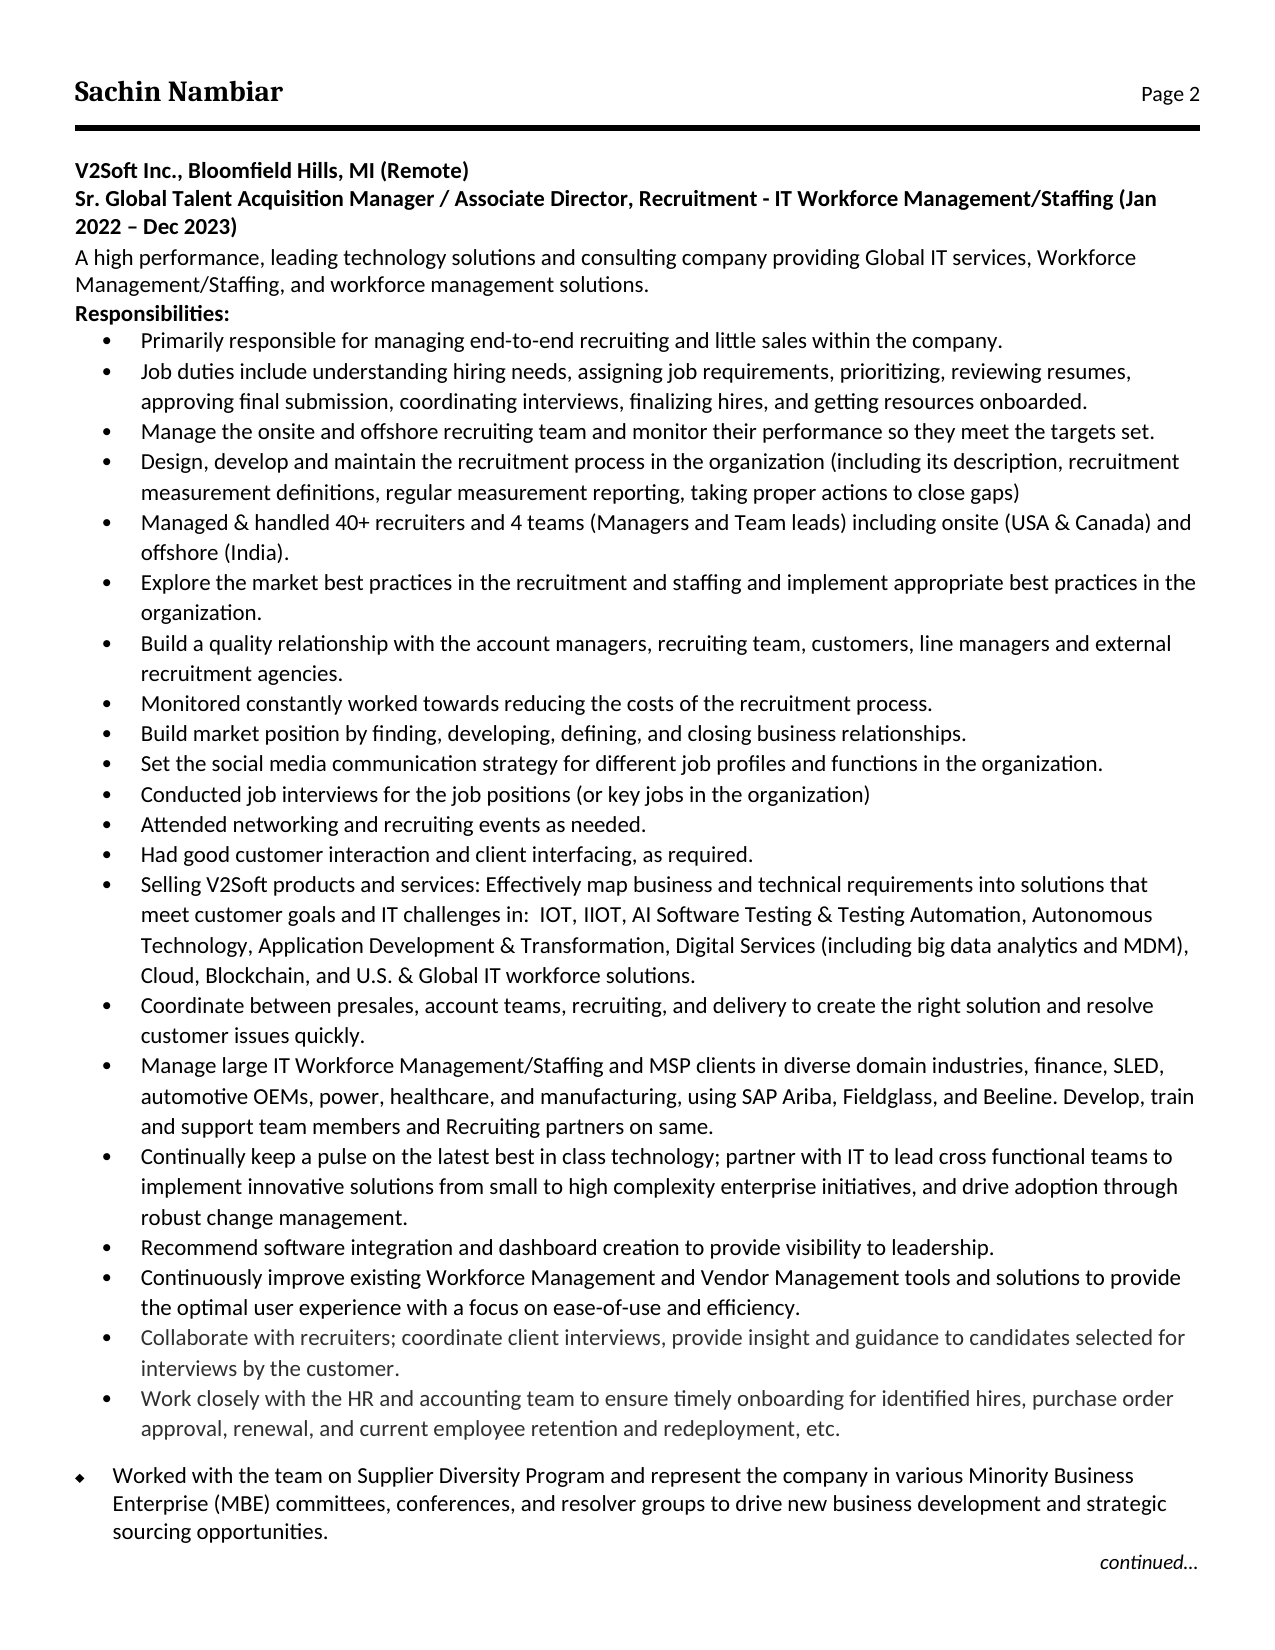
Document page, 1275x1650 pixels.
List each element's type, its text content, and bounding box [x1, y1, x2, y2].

list Selling V2Soft products and services: Effectively map business and technical requirements into solutions that meet customer goals and IT challenges in: IOT, IIOT, AI Software Testing & Testing Automation, Autonomous Technology, Application Development & Transformation, Digital Services (including big data analytics and MDM), Cloud, Blockchain, and U.S. & Global IT workforce solutions. [103, 870, 1200, 989]
list Continually keep a pulse on the latest best in class technology; partner with IT to lead cross functional teams to implement innovative solutions from small to high complexity enterprise initiatives, and drive adoption through robust change management. [103, 1142, 1200, 1231]
list Build market position by finding, developing, defining, and closing business relationships. [103, 719, 1200, 747]
list Conducted job interviews for the job positions (or key jobs in the organization) [103, 780, 1200, 808]
list Attended networking and recruiting events as needed. [103, 810, 1200, 838]
text Sr. Global Talent Acquisition Manager / Associate Director, Recruitment - IT Workforce Management/Staffing (Jan 2022 – Dec 2023) [75, 184, 1200, 241]
list Monitored constantly worked towards reducing the costs of the recruitment process. [103, 689, 1200, 717]
list Collaborate with recruiters; coordinate client interviews, provide insight and guidance to candidates selected for interviews by the customer. [103, 1323, 1200, 1382]
list Managed & handled 40+ recruiters and 4 teams (Managers and Team leads) including onsite (USA & Canada) and offshore (India). [103, 508, 1200, 566]
list Had good customer interaction and client interfacing, as required. [103, 840, 1200, 868]
list Manage the onsite and offshore recruiting team and monitor their performance so they meet the targets set. [103, 417, 1200, 445]
list Manage large IT Workforce Management/Staffing and MSP clients in diverse domain industries, finance, SLED, automotive OEMs, power, healthcare, and manufacturing, using SAP Ariba, Fieldglass, and Beeline. Develop, train and support team members and Recruiting partners on same. [103, 1052, 1200, 1140]
list Continuously improve existing Workforce Management and Vendor Management tools and solutions to provide the optimal user experience with a focus on ease-of-use and efficiency. [103, 1263, 1200, 1321]
text Responsibilities: [75, 299, 1200, 327]
text A high performance, leading technology solutions and consulting company providing Global IT services, Workforce Management/Staffing, and workforce management solutions. [75, 243, 1200, 299]
list Coordinate between presales, account teams, recruiting, and delivery to create the right solution and resolve customer issues quickly. [103, 991, 1200, 1049]
list Recommend software integration and dashboard creation to provide visibility to leadership. [103, 1233, 1200, 1261]
list Work closely with the HR and accounting team to ensure timely onboarding for identified hires, purchase order approval, renewal, and current employee retention and redeployment, etc. [103, 1384, 1200, 1442]
list Worked with the team on Supplier Diversity Program and represent the company in various Minority Business Enterprise (MBE) committees, conferences, and resolver groups to drive new business development and strategic sourcing opportunities. [75, 1461, 1200, 1545]
list Build a quality relationship with the account managers, recruiting team, customers, line managers and external recruitment agencies. [103, 629, 1200, 687]
list Job duties include understanding hiring needs, assigning job requirements, prioritizing, reviewing resumes, approving final submission, coordinating interviews, finalizing hires, and getting resources onboarded. [103, 357, 1200, 415]
list Primarily responsible for managing end-to-end recruiting and little sales within the company. [103, 327, 1200, 355]
text V2Soft Inc., Bloomfield Hills, MI (Remote) [75, 156, 1200, 184]
list Explore the market best practices in the recruitment and staffing and implement appropriate best practices in the organization. [103, 568, 1200, 627]
list Design, develop and maintain the recruitment process in the organization (including its description, recruitment measurement definitions, regular measurement reporting, taking proper actions to close gaps) [103, 447, 1200, 506]
list Set the social media communication strategy for different job profiles and functions in the organization. [103, 749, 1200, 778]
